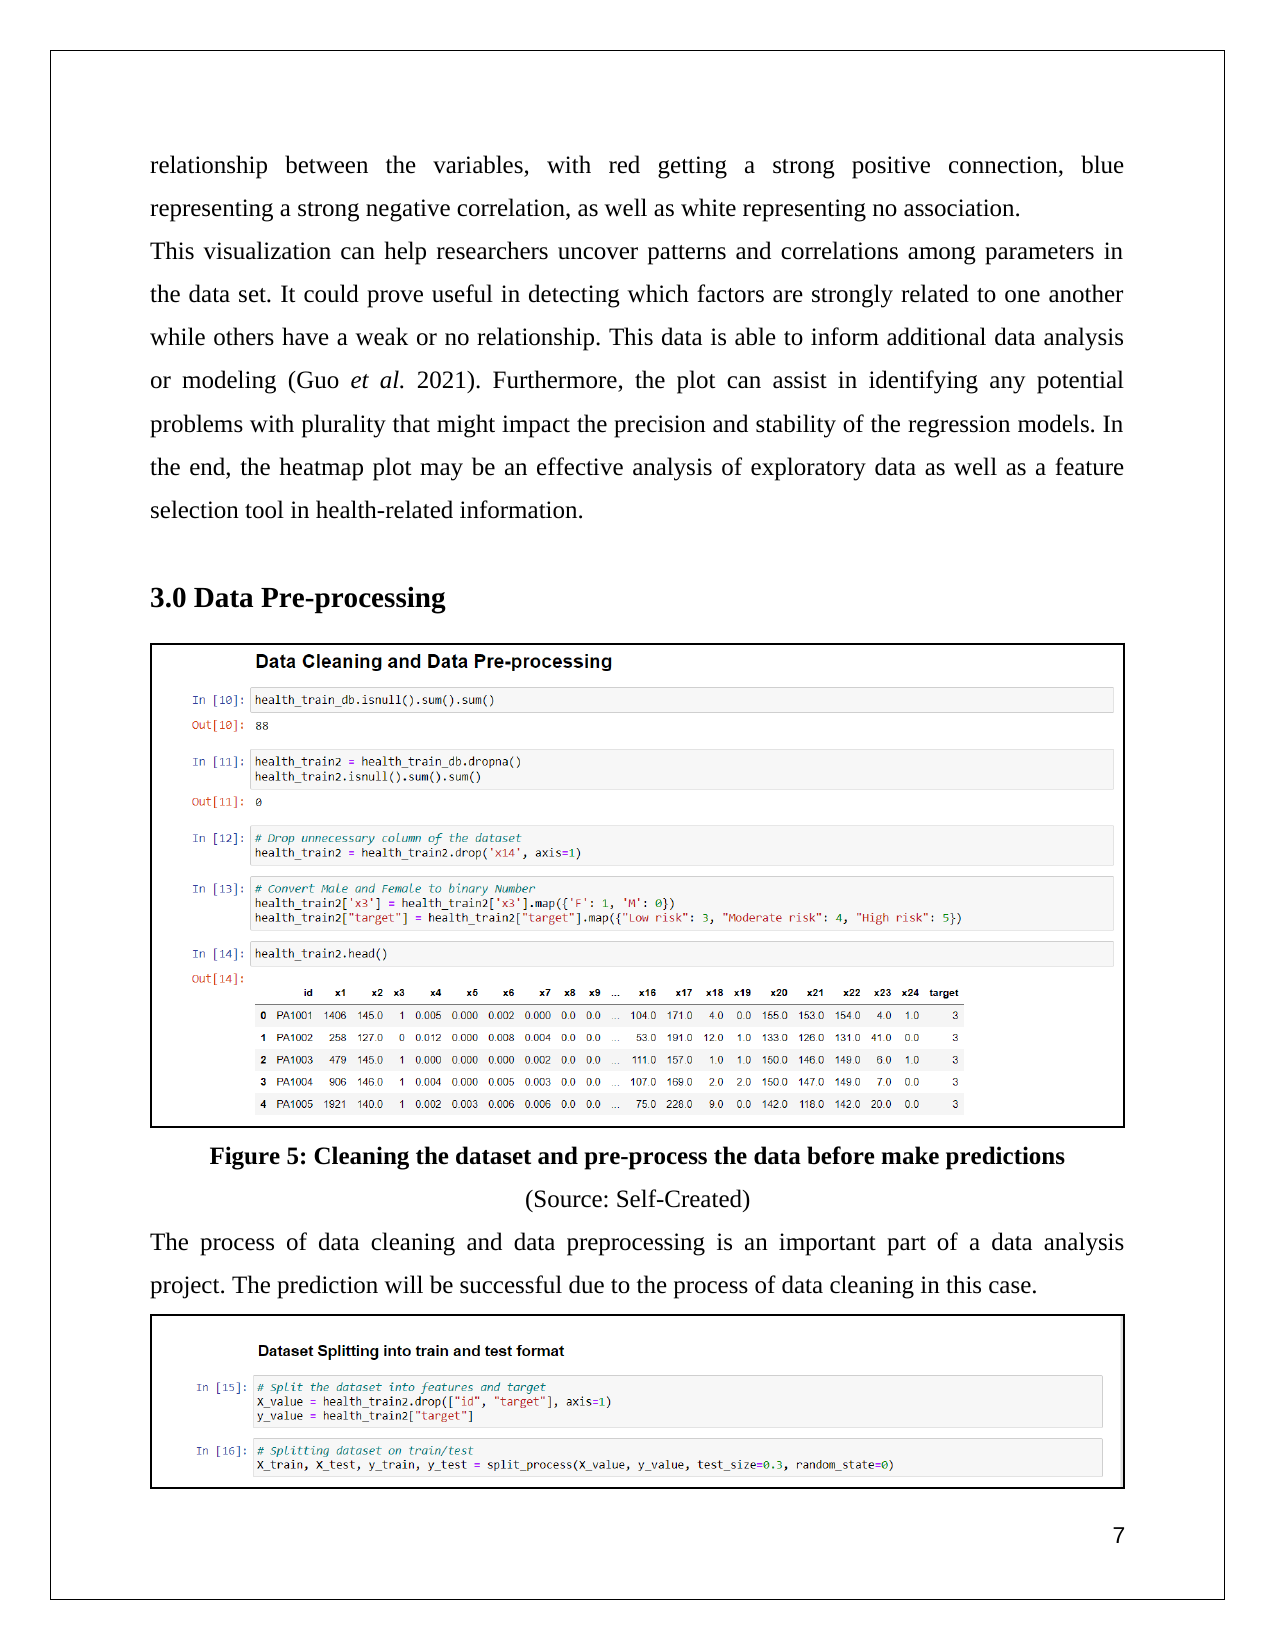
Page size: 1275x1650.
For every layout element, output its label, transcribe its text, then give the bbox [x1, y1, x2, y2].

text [150, 150, 1125, 222]
subtitle 3.0 Data Pre-processing [150, 580, 1125, 613]
text Figure 5: Cleaning the dataset and pre-process the data before make predictions [150, 1141, 1125, 1170]
picture [152, 1316, 1123, 1487]
text This visualization can help researchers uncover patterns and correlations among parameters in the data set. It could prove useful in detecting which factors are strongly related to one another while others have a weak or no relationship. This data is able to inform additional data analysis or modeling (Guo et al. 2021). Furthermore, the plot can assist in identifying any potential problems with plurality that might impact the precision and stability of the regression models. In the end, the heatmap plot may be an effective analysis of exploratory data as well as a feature selection tool in health-related information. [150, 236, 1125, 524]
text (Source: Self-Created) [150, 1184, 1125, 1213]
picture [152, 645, 1123, 1126]
text The process of data cleaning and data preprocessing is an important part of a data analysis project. The prediction will be successful due to the process of data cleaning in this case. [150, 1227, 1125, 1299]
